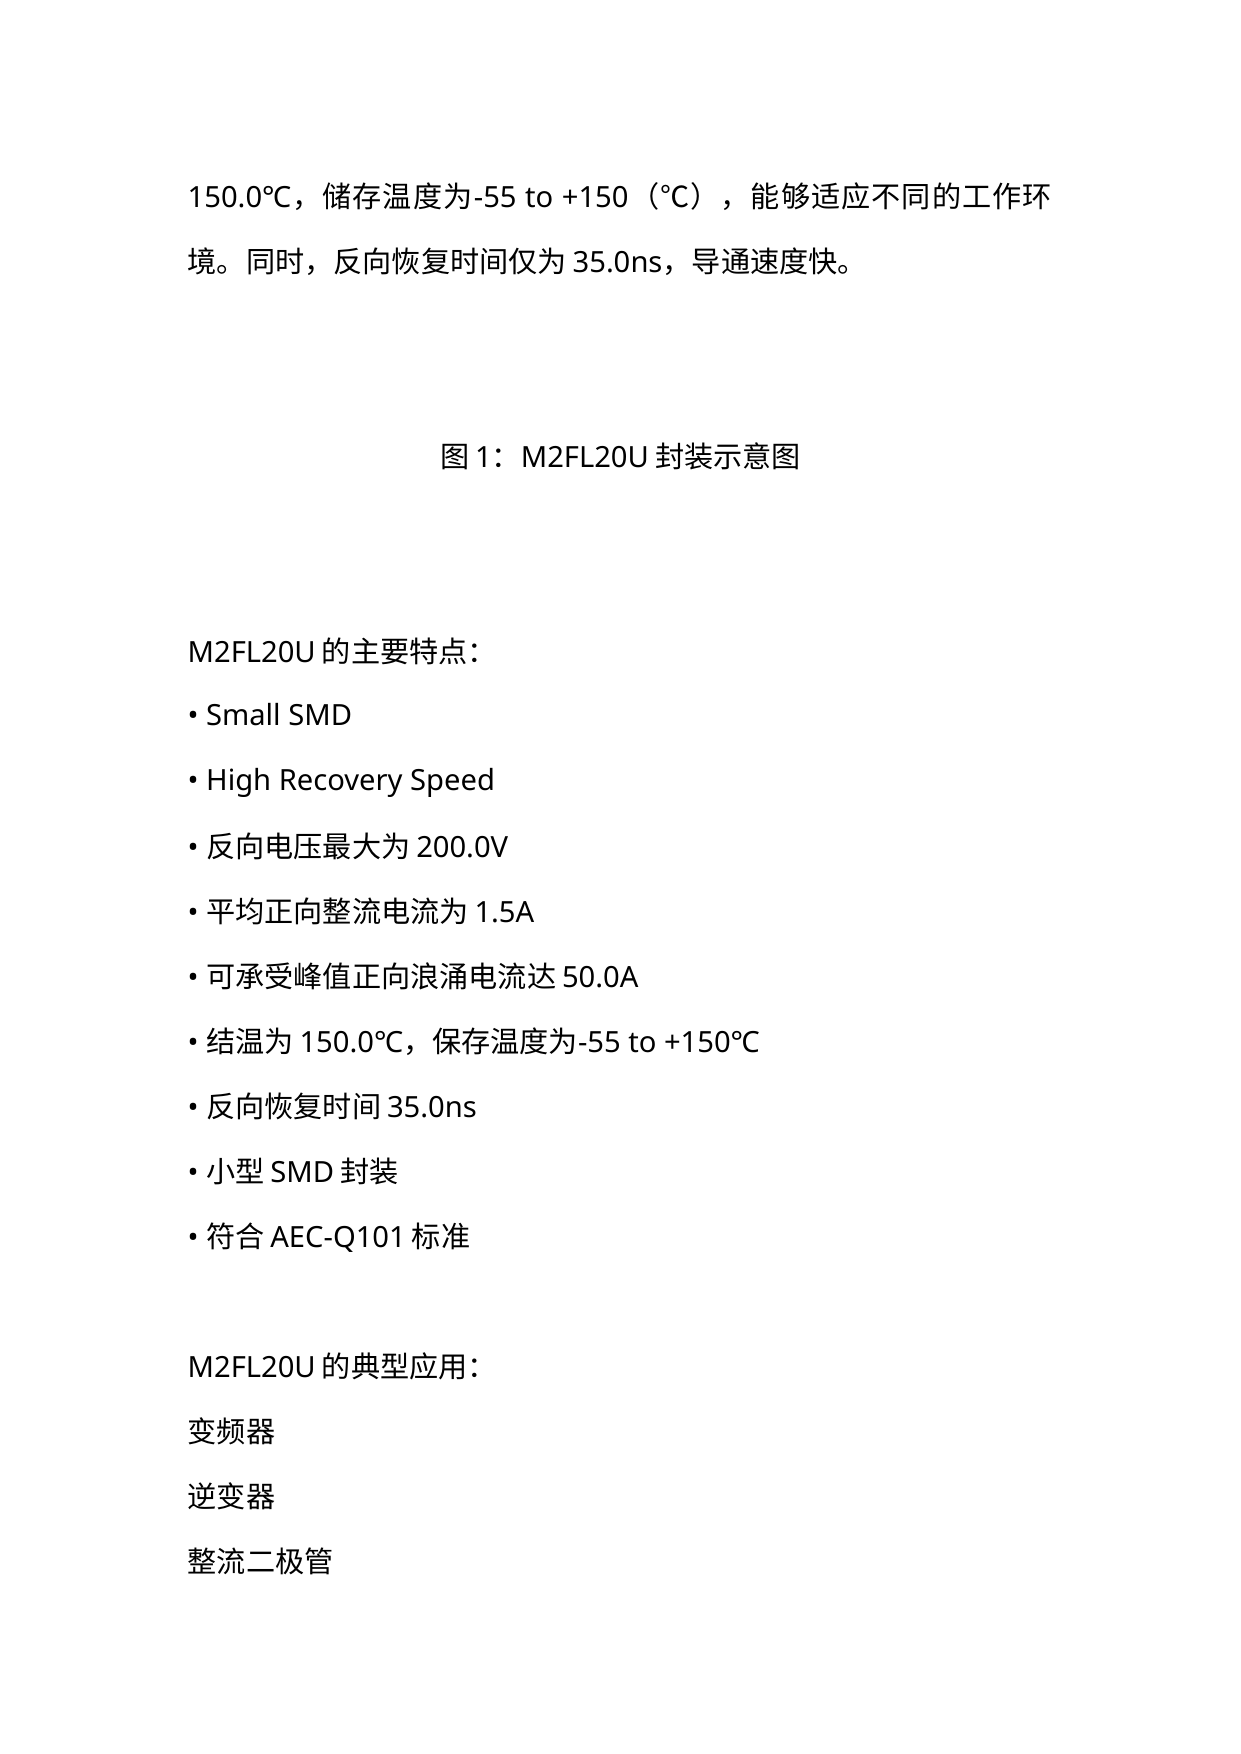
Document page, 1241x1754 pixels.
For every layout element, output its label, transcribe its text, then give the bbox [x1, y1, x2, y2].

text 图1：M2FL20U封装示意图 [187, 422, 1053, 487]
text • High Recovery Speed [187, 747, 1053, 812]
text • 符合AEC-Q101标准 [187, 1202, 1053, 1267]
text M2FL20U的典型应用： [187, 1332, 1053, 1397]
text 逆变器 [187, 1462, 1053, 1527]
text • 反向恢复时间35.0ns [187, 1072, 1053, 1137]
text • 小型SMD封装 [187, 1137, 1053, 1202]
text • 平均正向整流电流为1.5A [187, 877, 1053, 942]
text • 可承受峰值正向浪涌电流达50.0A [187, 942, 1053, 1007]
text • 反向电压最大为200.0V [187, 812, 1053, 877]
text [187, 162, 1053, 292]
text 变频器 [187, 1397, 1053, 1462]
text • Small SMD [187, 682, 1053, 747]
text M2FL20U的主要特点： [187, 617, 1053, 682]
text 整流二极管 [187, 1527, 1053, 1592]
text • 结温为150.0℃，保存温度为-55 to +150℃ [187, 1007, 1053, 1072]
